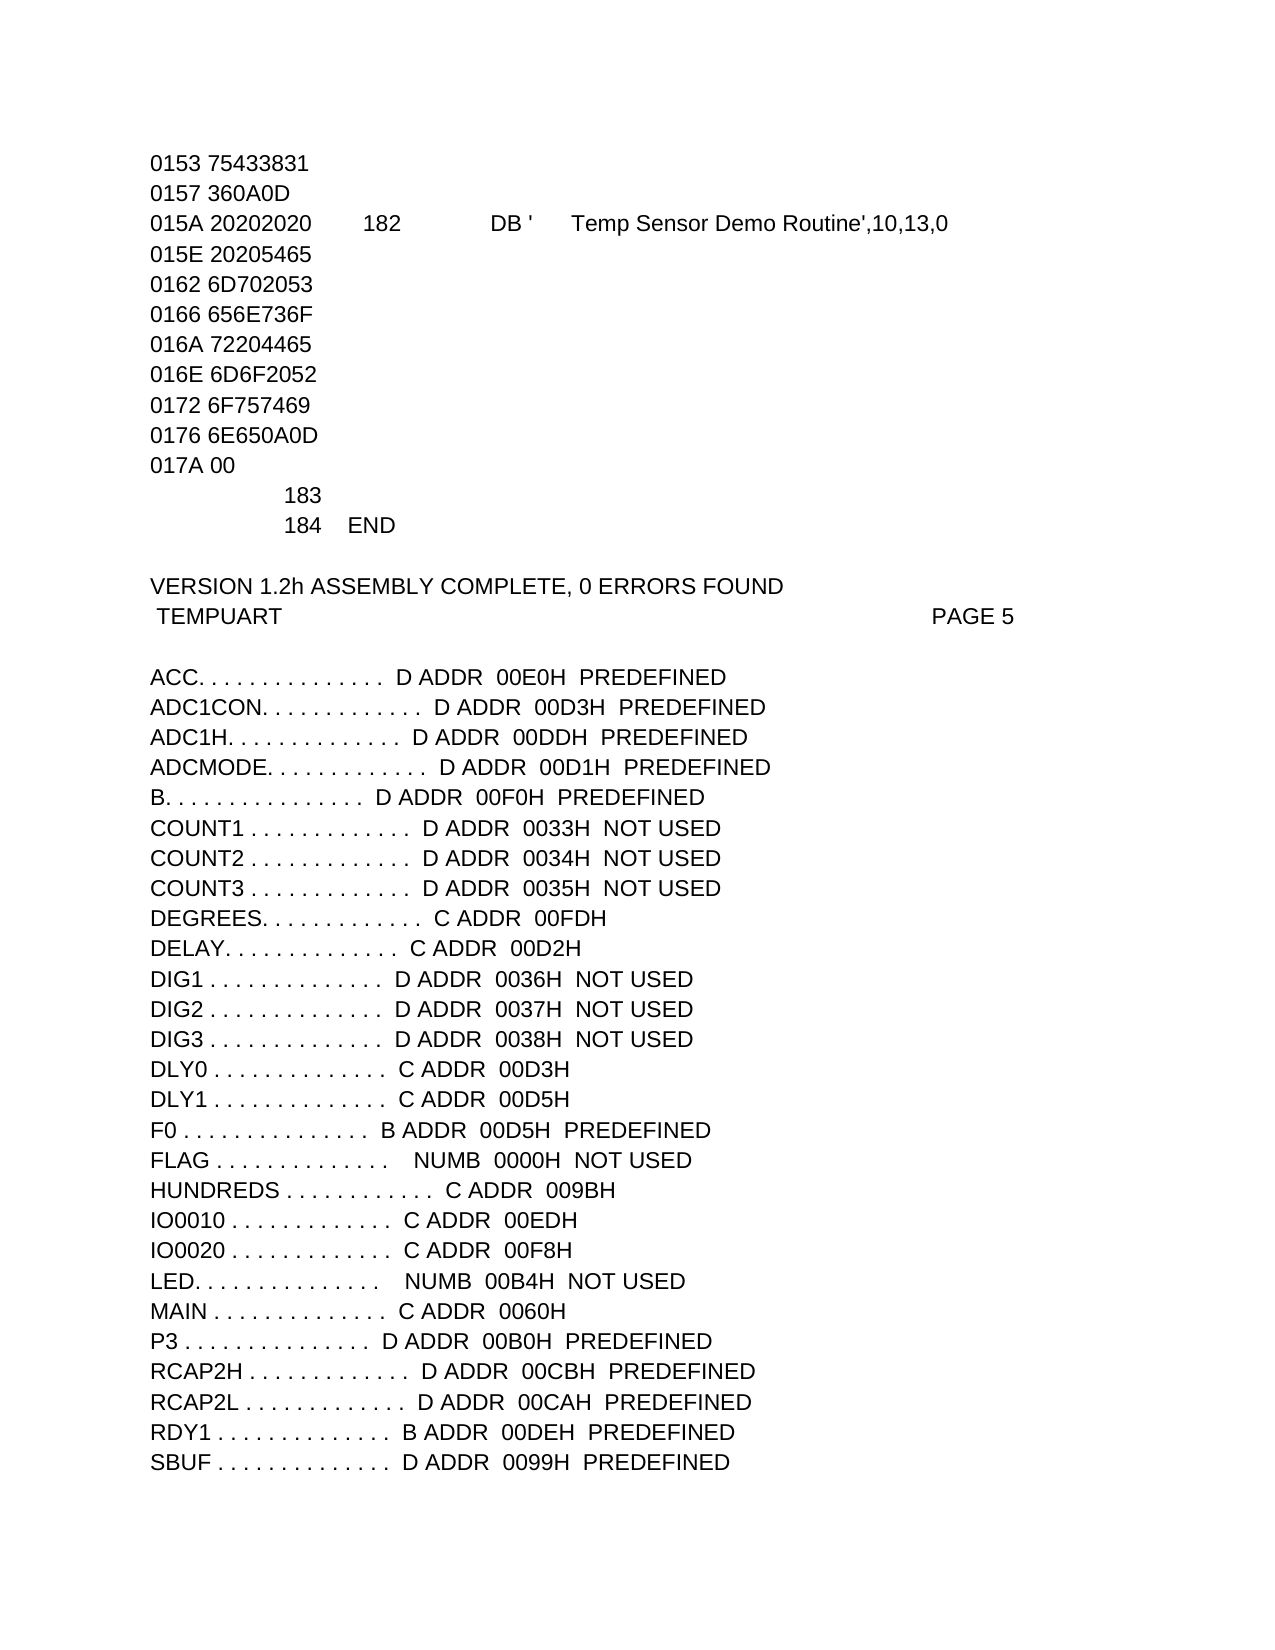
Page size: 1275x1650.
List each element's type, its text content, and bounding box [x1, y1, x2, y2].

text 015A 20202020 182 DB ' Temp Sensor Demo Routine',10,13,0 [150, 210, 1125, 237]
text RDY1 . . . . . . . . . . . . . . B ADDR 00DEH PREDEFINED [150, 1419, 1125, 1445]
text DLY1 . . . . . . . . . . . . . . C ADDR 00D5H [150, 1086, 1125, 1113]
text HUNDREDS . . . . . . . . . . . . C ADDR 009BH [150, 1177, 1125, 1203]
text DIG2 . . . . . . . . . . . . . . D ADDR 0037H NOT USED [150, 996, 1125, 1022]
text 0166 656E736F [150, 301, 1125, 327]
text SBUF . . . . . . . . . . . . . . D ADDR 0099H PREDEFINED [150, 1449, 1125, 1475]
text ADC1H. . . . . . . . . . . . . . D ADDR 00DDH PREDEFINED [150, 724, 1125, 750]
text COUNT1 . . . . . . . . . . . . . D ADDR 0033H NOT USED [150, 814, 1125, 841]
text 0153 75433831 [150, 150, 1125, 176]
text VERSION 1.2h ASSEMBLY COMPLETE, 0 ERRORS FOUND [150, 573, 1125, 599]
text DEGREES. . . . . . . . . . . . . C ADDR 00FDH [150, 905, 1125, 932]
text IO0020 . . . . . . . . . . . . . C ADDR 00F8H [150, 1237, 1125, 1264]
text COUNT2 . . . . . . . . . . . . . D ADDR 0034H NOT USED [150, 845, 1125, 871]
text 0172 6F757469 [150, 392, 1125, 418]
text 016A 72204465 [150, 331, 1125, 358]
text TEMPUART PAGE 5 [150, 603, 1125, 629]
text 015E 20205465 [150, 241, 1125, 267]
text 183 [150, 482, 1125, 509]
text LED. . . . . . . . . . . . . . . NUMB 00B4H NOT USED [150, 1268, 1125, 1294]
text FLAG . . . . . . . . . . . . . . NUMB 0000H NOT USED [150, 1147, 1125, 1173]
text 0176 6E650A0D [150, 422, 1125, 448]
text F0 . . . . . . . . . . . . . . . B ADDR 00D5H PREDEFINED [150, 1117, 1125, 1143]
text COUNT3 . . . . . . . . . . . . . D ADDR 0035H NOT USED [150, 875, 1125, 901]
text RCAP2L . . . . . . . . . . . . . D ADDR 00CAH PREDEFINED [150, 1388, 1125, 1415]
text DLY0 . . . . . . . . . . . . . . C ADDR 00D3H [150, 1056, 1125, 1083]
text ACC. . . . . . . . . . . . . . . D ADDR 00E0H PREDEFINED [150, 663, 1125, 690]
text ADCMODE. . . . . . . . . . . . . D ADDR 00D1H PREDEFINED [150, 754, 1125, 781]
text DIG3 . . . . . . . . . . . . . . D ADDR 0038H NOT USED [150, 1026, 1125, 1052]
text ADC1CON. . . . . . . . . . . . . D ADDR 00D3H PREDEFINED [150, 694, 1125, 720]
text MAIN . . . . . . . . . . . . . . C ADDR 0060H [150, 1298, 1125, 1324]
text P3 . . . . . . . . . . . . . . . D ADDR 00B0H PREDEFINED [150, 1328, 1125, 1354]
text 0157 360A0D [150, 180, 1125, 207]
text 017A 00 [150, 452, 1125, 478]
text B. . . . . . . . . . . . . . . . D ADDR 00F0H PREDEFINED [150, 784, 1125, 811]
text DELAY. . . . . . . . . . . . . . C ADDR 00D2H [150, 935, 1125, 962]
text DIG1 . . . . . . . . . . . . . . D ADDR 0036H NOT USED [150, 966, 1125, 992]
text RCAP2H . . . . . . . . . . . . . D ADDR 00CBH PREDEFINED [150, 1358, 1125, 1385]
text IO0010 . . . . . . . . . . . . . C ADDR 00EDH [150, 1207, 1125, 1234]
text 184 END [150, 512, 1125, 539]
text 016E 6D6F2052 [150, 361, 1125, 388]
text 0162 6D702053 [150, 271, 1125, 297]
